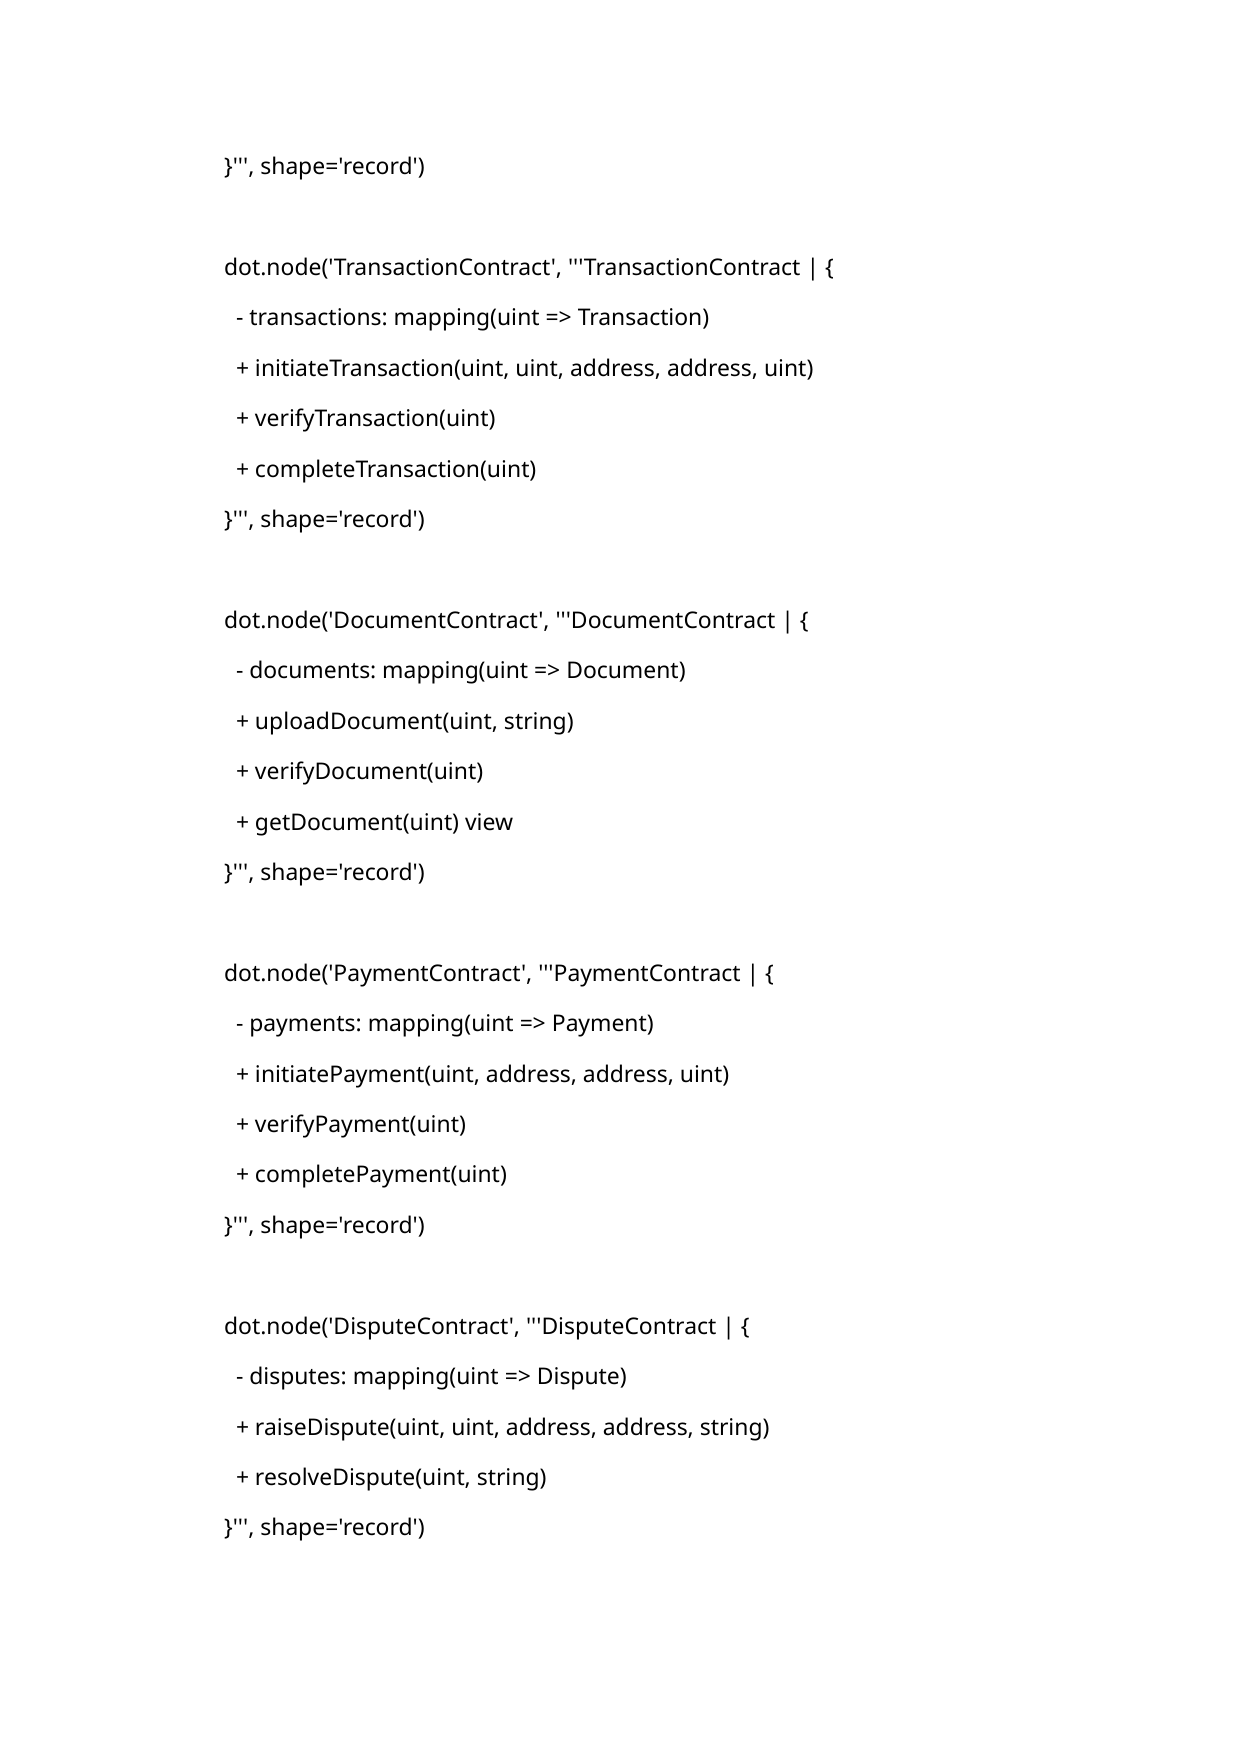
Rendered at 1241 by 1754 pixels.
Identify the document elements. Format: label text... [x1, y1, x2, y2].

text + initiatePayment(uint, address, address, uint) [224, 1057, 1090, 1089]
text + verifyTransaction(uint) [224, 402, 1090, 433]
text + verifyDocument(uint) [224, 755, 1090, 786]
text + completeTransaction(uint) [224, 452, 1090, 484]
text - disputes: mapping(uint => Dispute) [224, 1360, 1090, 1391]
text + completePayment(uint) [224, 1158, 1090, 1189]
text }''', shape='record') [224, 856, 1090, 887]
text }''', shape='record') [224, 1511, 1090, 1542]
text - transactions: mapping(uint => Transaction) [224, 301, 1090, 332]
text + raiseDispute(uint, uint, address, address, string) [224, 1410, 1090, 1442]
text - documents: mapping(uint => Document) [224, 654, 1090, 685]
text - payments: mapping(uint => Payment) [224, 1007, 1090, 1038]
text + uploadDocument(uint, string) [224, 704, 1090, 736]
text + resolveDispute(uint, string) [224, 1461, 1090, 1492]
text + getDocument(uint) view [224, 805, 1090, 837]
text dot.node('PaymentContract', '''PaymentContract | { [224, 957, 1090, 988]
text }''', shape='record') [224, 1209, 1090, 1240]
text }''', shape='record') [224, 503, 1090, 534]
text dot.node('TransactionContract', '''TransactionContract | { [224, 251, 1090, 282]
text dot.node('DisputeContract', '''DisputeContract | { [224, 1309, 1090, 1341]
text dot.node('DocumentContract', '''DocumentContract | { [224, 604, 1090, 635]
text + verifyPayment(uint) [224, 1108, 1090, 1139]
text }''', shape='record') [224, 150, 1090, 181]
text + initiateTransaction(uint, uint, address, address, uint) [224, 352, 1090, 383]
